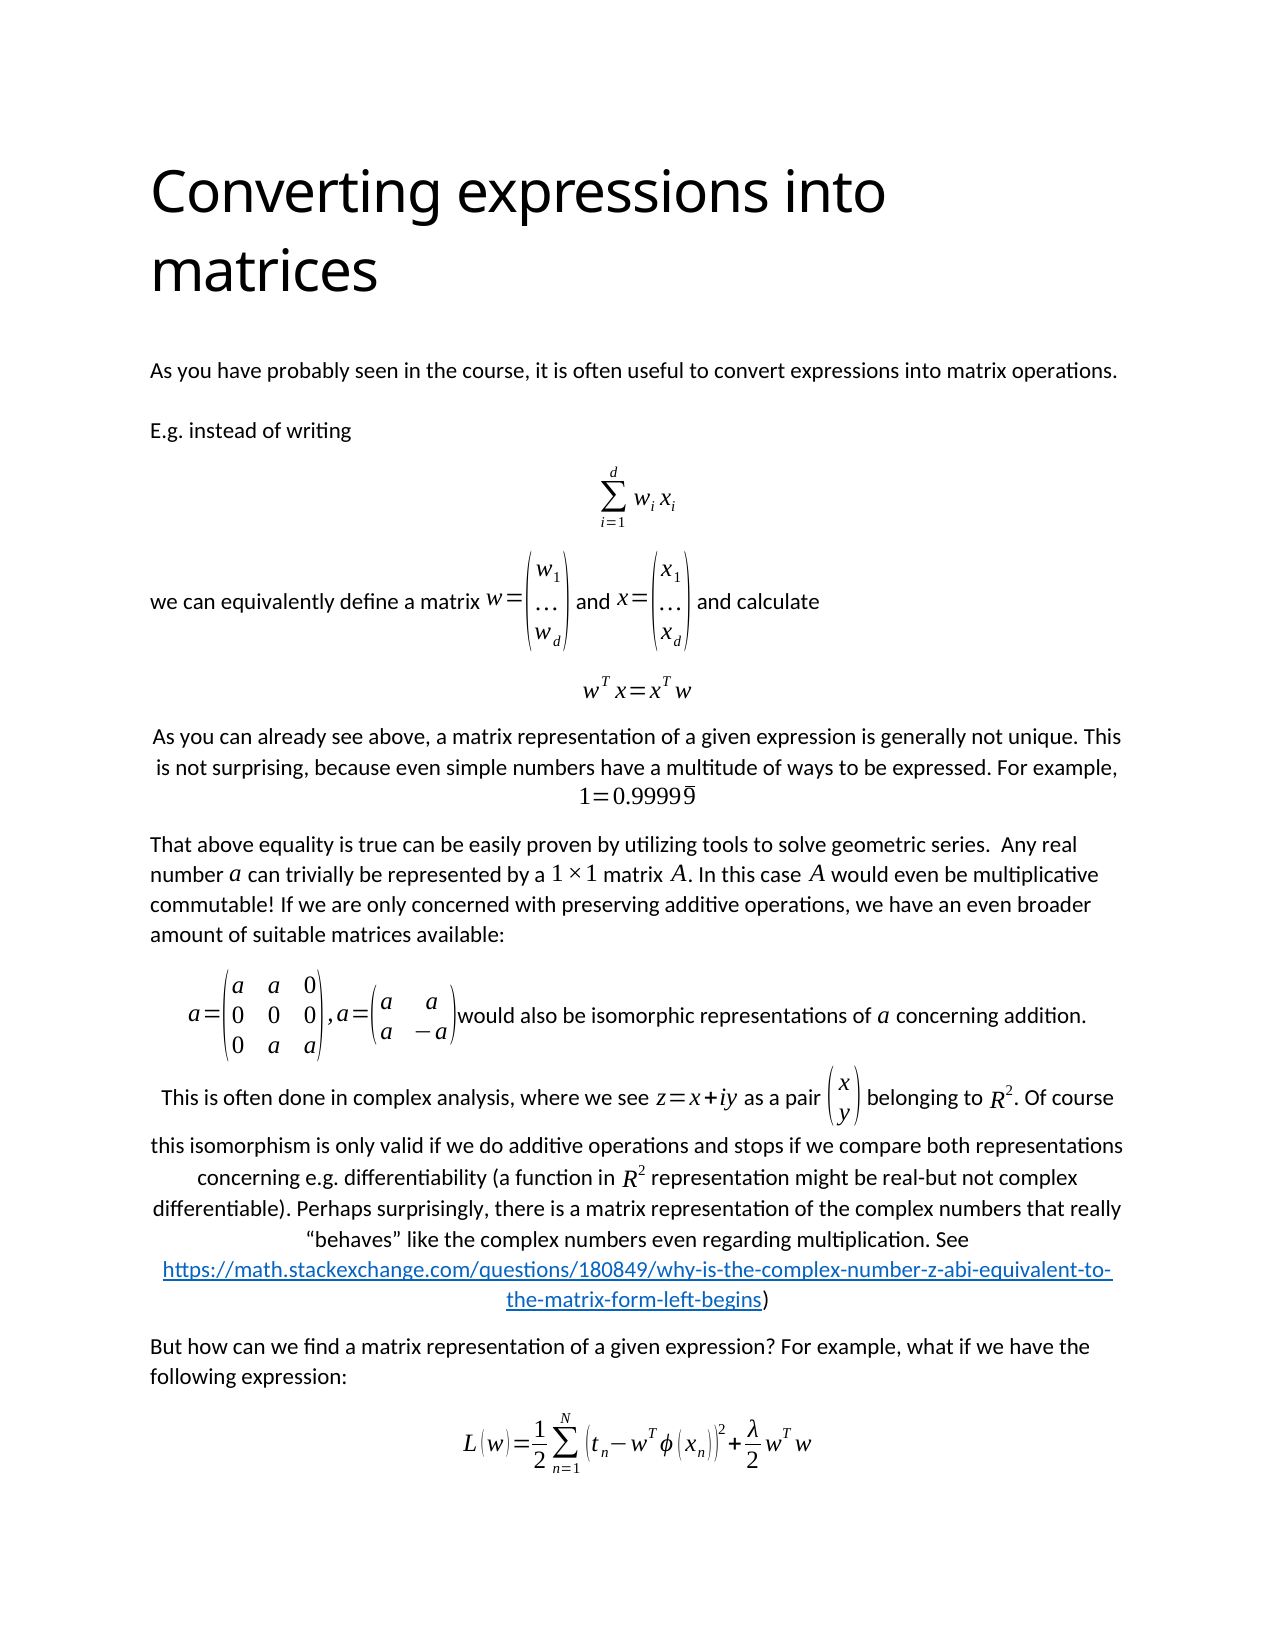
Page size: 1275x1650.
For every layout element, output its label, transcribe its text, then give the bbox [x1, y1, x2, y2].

text we can equivalently define a matrix and and calculate [150, 549, 1125, 653]
text As you can already see above, a matrix representation of a given expression is generally not unique. This is not surprising, because even simple numbers have a multitude of ways to be expressed. For example, [150, 722, 1125, 811]
text would also be isomorphic representations of concerning addition. This is often done in complex analysis, where we see as a pair belonging to . Of course this isomorphism is only valid if we do additive operations and stops if we compare both representations concerning e.g. differentiability (a function in representation might be real-but not complex differentiable). Perhaps surprisingly, there is a matrix representation of the complex numbers that really “behaves” like the complex numbers even regarding multiplication. See https://math.stackexchange.com/questions/180849/why-is-the-complex-number-z-abi-equivalent-to-the-matrix-form-left-begins) [150, 967, 1125, 1313]
text As you have probably seen in the course, it is often useful to convert expressions into matrix operations. E.g. instead of writing [150, 356, 1125, 444]
text But how can we find a matrix representation of a given expression? For example, what if we have the following expression: [150, 1332, 1125, 1390]
title Converting expressions into matrices [150, 150, 1125, 309]
text That above equality is true can be easily proven by utilizing tools to solve geometric series. Any real number can trivially be represented by a matrix . In this case would even be multiplicative commutable! If we are only concerned with preserving additive operations, we have an even broader amount of suitable matrices available: [150, 830, 1125, 948]
